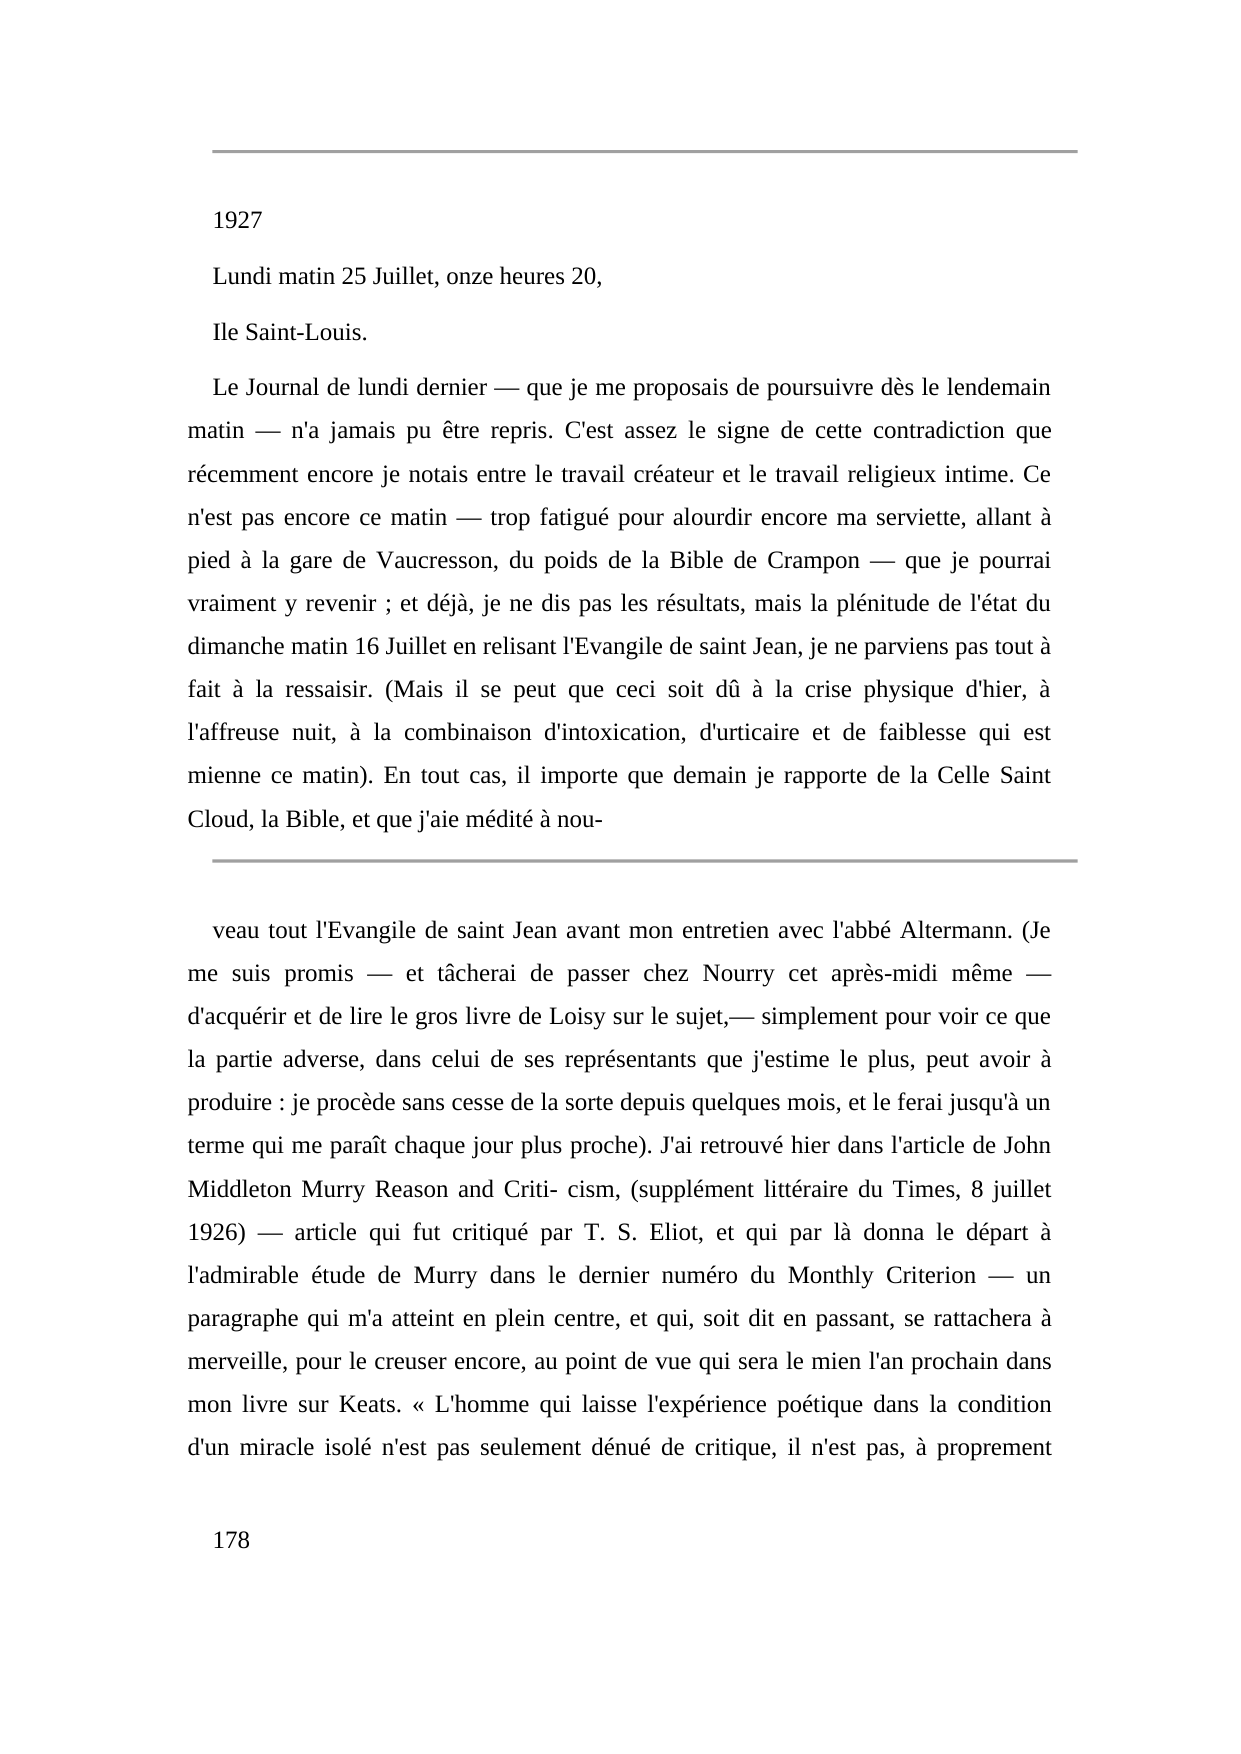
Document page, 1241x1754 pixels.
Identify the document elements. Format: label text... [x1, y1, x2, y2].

text Ile Saint-Louis. [187, 317, 1053, 346]
text Le Journal de lundi dernier — que je me proposais de poursuivre dès le lendemain matin — n'a jamais pu être repris. C'est assez le signe de cette contradiction que récemment encore je notais entre le travail créateur et le travail religieux intime. Ce n'est pas encore ce matin — trop fatigué pour alourdir encore ma serviette, allant à pied à la gare de Vaucresson, du poids de la Bible de Crampon — que je pourrai vraiment y revenir ; et déjà, je ne dis pas les résultats, mais la plénitude de l'état du dimanche matin 16 Juillet en relisant l'Evangile de saint Jean, je ne parviens pas tout à fait à la ressaisir. (Mais il se peut que ceci soit dû à la crise physique d'hier, à l'affreuse nuit, à la combinaison d'intoxication, d'urticaire et de faiblesse qui est mienne ce matin). En tout cas, il importe que demain je rapporte de la Celle Saint Cloud, la Bible, et que j'aie médité à nou- [187, 372, 1053, 832]
text Lundi matin 25 Juillet, onze heures 20, [187, 261, 1053, 290]
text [187, 915, 1053, 1461]
text 1927 [187, 206, 1053, 234]
